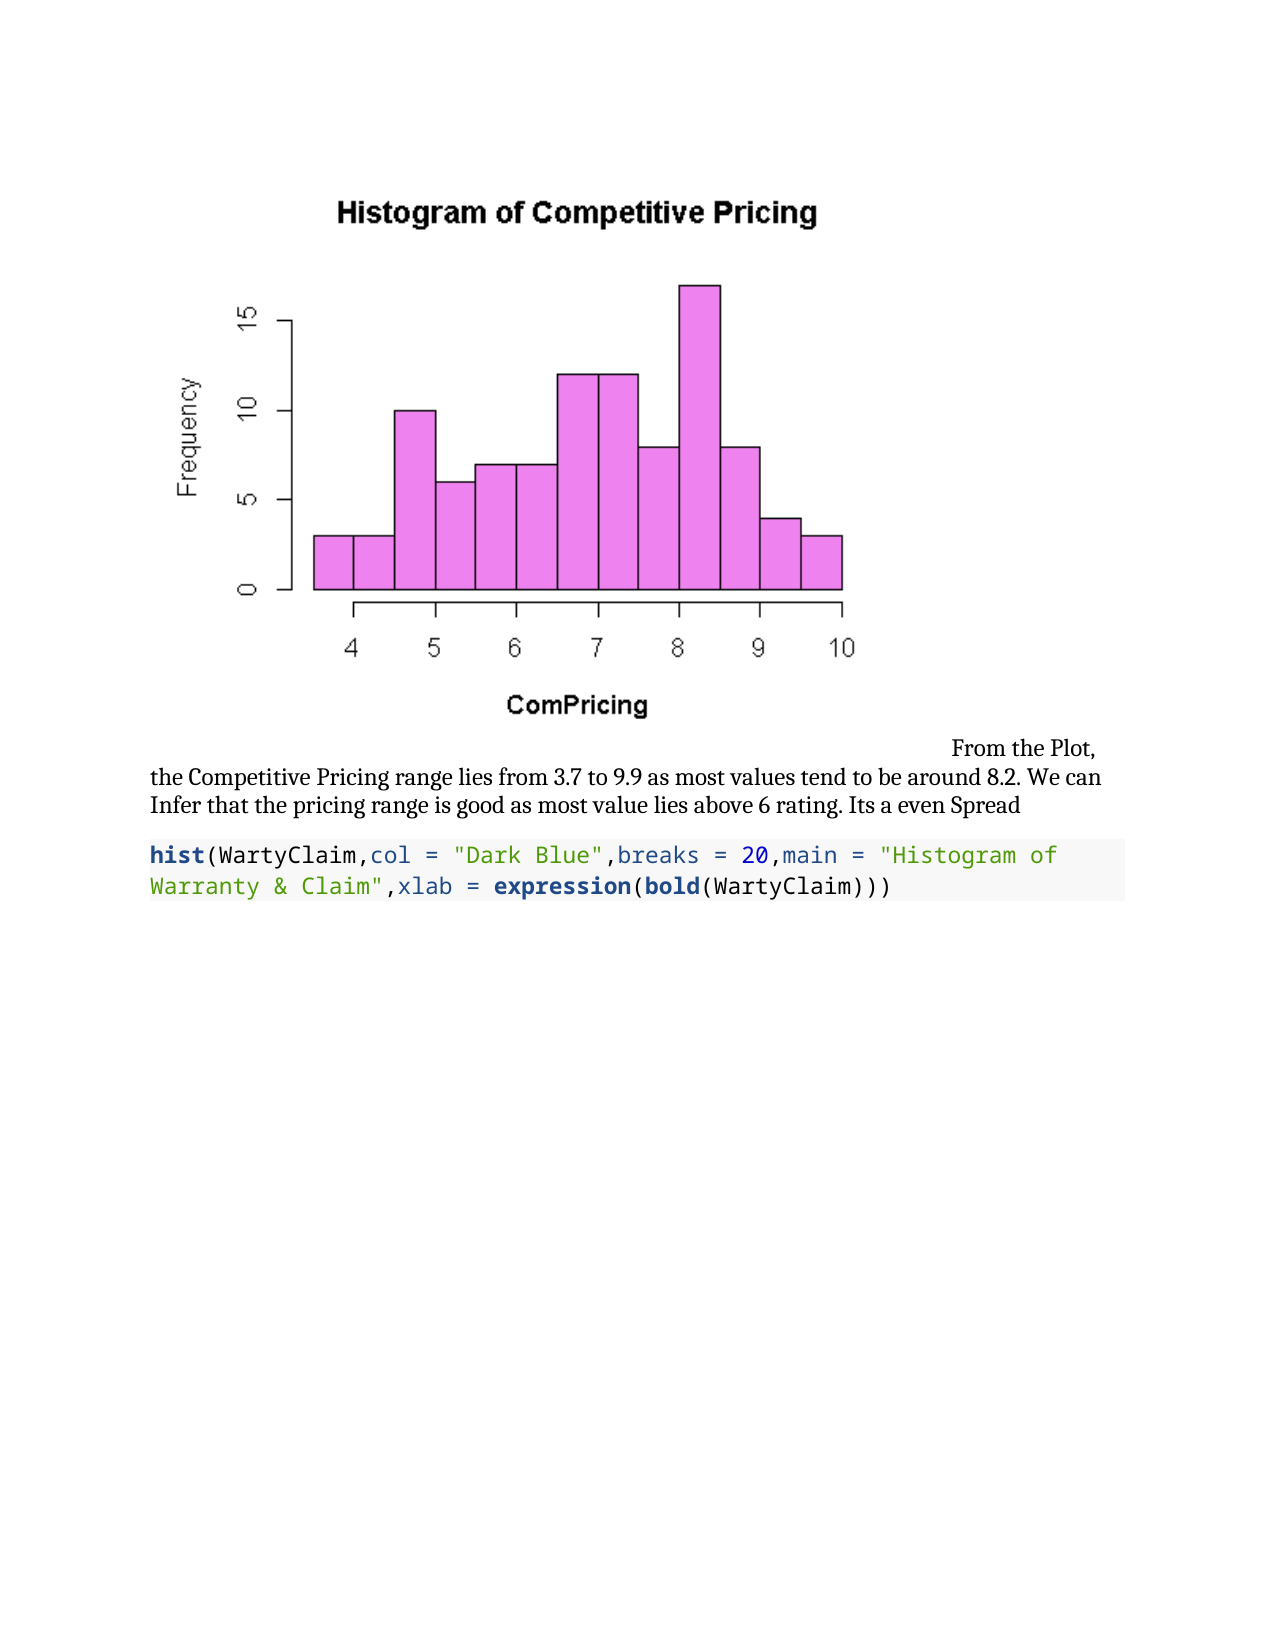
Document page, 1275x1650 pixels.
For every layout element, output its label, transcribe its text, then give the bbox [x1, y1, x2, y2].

picture [168, 150, 927, 757]
text hist(WartyClaim,col = "Dark Blue",breaks = 20,main = "Histogram of Warranty & Claim",xlab = expression(bold(WartyClaim))) [892, 839, 1125, 901]
